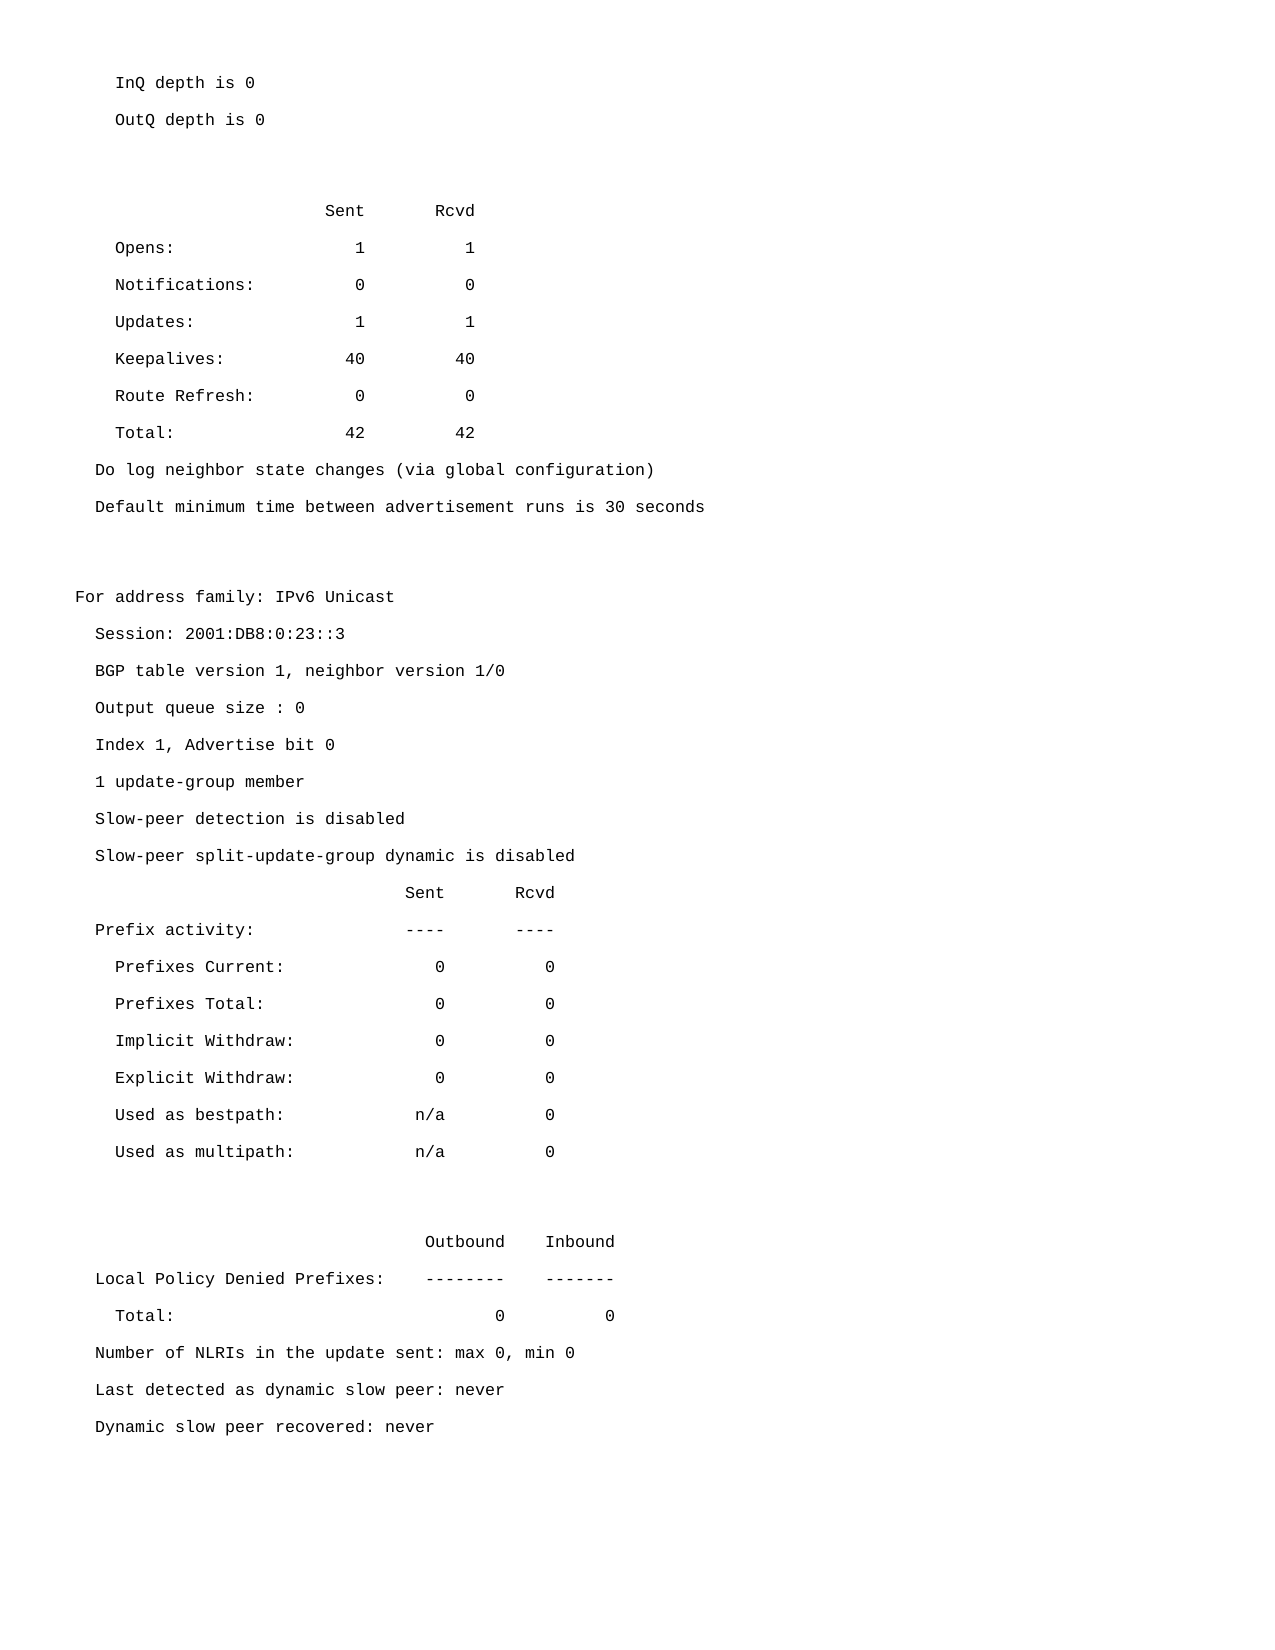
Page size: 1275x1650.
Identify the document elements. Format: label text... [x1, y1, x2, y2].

text Last detected as dynamic slow peer: never [75, 1382, 1200, 1401]
text InQ depth is 0 [75, 75, 1200, 94]
text Implicit Withdraw: 0 0 [75, 1032, 1200, 1051]
text OutQ depth is 0 [75, 112, 1200, 131]
text Updates: 1 1 [75, 313, 1200, 332]
text Sent Rcvd [75, 202, 1200, 221]
text Notifications: 0 0 [75, 276, 1200, 295]
text Default minimum time between advertisement runs is 30 seconds [75, 498, 1200, 517]
text Do log neighbor state changes (via global configuration) [75, 461, 1200, 480]
text Keepalives: 40 40 [75, 350, 1200, 369]
text Output queue size : 0 [75, 699, 1200, 718]
text Total: 42 42 [75, 424, 1200, 443]
text Total: 0 0 [75, 1308, 1200, 1327]
text Used as bestpath: n/a 0 [75, 1106, 1200, 1125]
text Dynamic slow peer recovered: never [75, 1419, 1200, 1437]
text Prefixes Total: 0 0 [75, 995, 1200, 1014]
text For address family: IPv6 Unicast [75, 589, 1200, 607]
text Index 1, Advertise bit 0 [75, 737, 1200, 755]
text Local Policy Denied Prefixes: -------- ------- [75, 1271, 1200, 1289]
text Explicit Withdraw: 0 0 [75, 1069, 1200, 1088]
text Prefixes Current: 0 0 [75, 958, 1200, 977]
text Slow-peer split-update-group dynamic is disabled [75, 847, 1200, 866]
text Prefix activity: ---- ---- [75, 921, 1200, 940]
text Number of NLRIs in the update sent: max 0, min 0 [75, 1345, 1200, 1363]
text 1 update-group member [75, 773, 1200, 792]
text Sent Rcvd [75, 884, 1200, 903]
text Slow-peer detection is disabled [75, 811, 1200, 829]
text Used as multipath: n/a 0 [75, 1143, 1200, 1162]
text Route Refresh: 0 0 [75, 387, 1200, 406]
text Opens: 1 1 [75, 239, 1200, 258]
text Outbound Inbound [75, 1234, 1200, 1253]
text Session: 2001:DB8:0:23::3 [75, 626, 1200, 644]
text BGP table version 1, neighbor version 1/0 [75, 663, 1200, 681]
